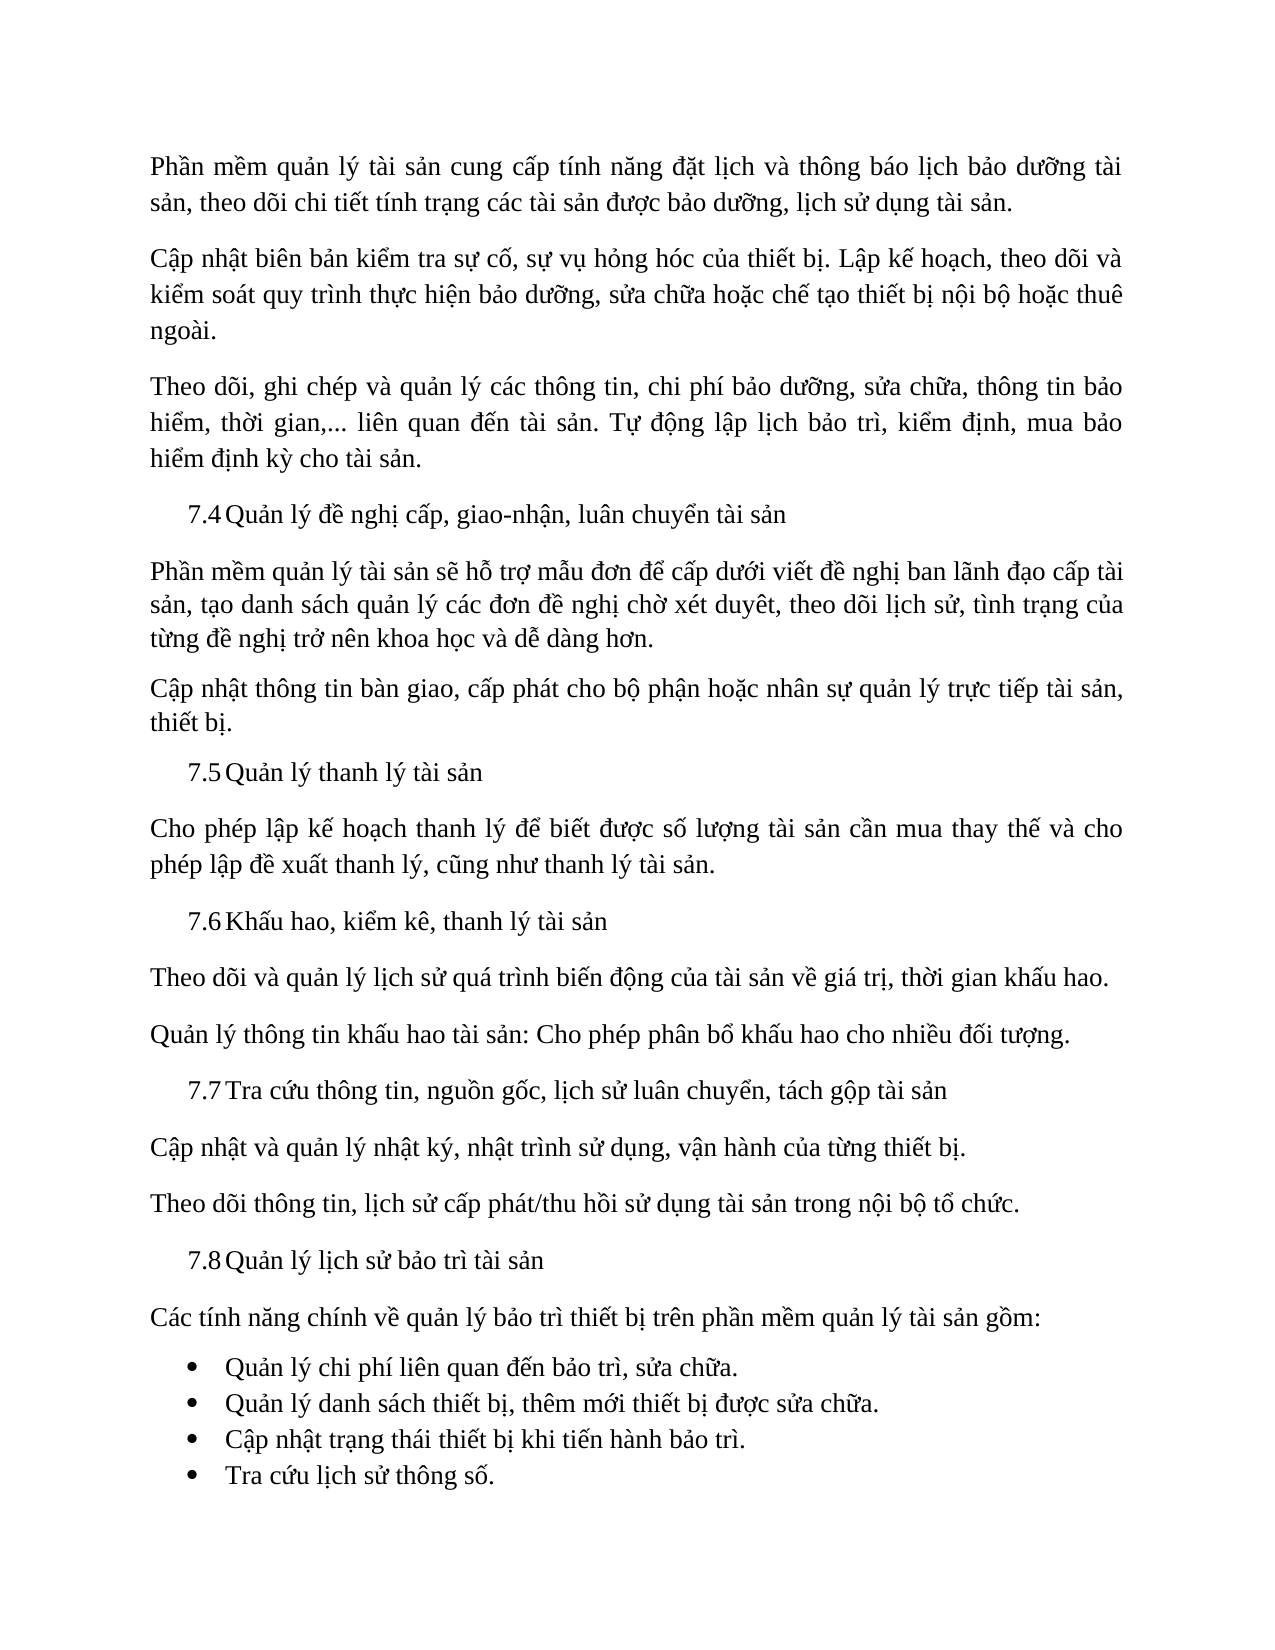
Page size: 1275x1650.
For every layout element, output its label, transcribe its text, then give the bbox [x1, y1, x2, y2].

list Tra cứu lịch sử thông số. [187, 1459, 1125, 1490]
text Phần mềm quản lý tài sản cung cấp tính năng đặt lịch và thông báo lịch bảo dưỡng tài sản, theo dõi chi tiết tính trạng các tài sản được bảo dưỡng, lịch sử dụng tài sản. [150, 150, 1125, 217]
text Quản lý thông tin khấu hao tài sản: Cho phép phân bổ khấu hao cho nhiều đối tượng. [150, 1018, 1125, 1049]
text Cập nhật biên bản kiểm tra sự cố, sự vụ hỏng hóc của thiết bị. Lập kế hoạch, theo dõi và kiểm soát quy trình thực hiện bảo dưỡng, sửa chữa hoặc chế tạo thiết bị nội bộ hoặc thuê ngoài. [150, 242, 1125, 345]
list Quản lý chi phí liên quan đến bảo trì, sửa chữa. [187, 1351, 1125, 1382]
list Khấu hao, kiểm kê, thanh lý tài sản [187, 905, 1125, 936]
list Cập nhật trạng thái thiết bị khi tiến hành bảo trì. [187, 1423, 1125, 1454]
text Phần mềm quản lý tài sản sẽ hỗ trợ mẫu đơn để cấp dưới viết đề nghị ban lãnh đạo cấp tài sản, tạo danh sách quản lý các đơn đề nghị chờ xét duyêt, theo dõi lịch sử, tình trạng của từng đề nghị trở nên khoa học và dễ dàng hơn. [150, 555, 1125, 653]
list Quản lý lịch sử bảo trì tài sản [187, 1244, 1125, 1275]
text Các tính năng chính về quản lý bảo trì thiết bị trên phần mềm quản lý tài sản gồm: [150, 1301, 1125, 1332]
text Theo dõi thông tin, lịch sử cấp phát/thu hồi sử dụng tài sản trong nội bộ tổ chức. [150, 1188, 1125, 1219]
text Cho phép lập kế hoạch thanh lý để biết được số lượng tài sản cần mua thay thế và cho phép lập đề xuất thanh lý, cũng như thanh lý tài sản. [150, 812, 1125, 879]
list Tra cứu thông tin, nguồn gốc, lịch sử luân chuyển, tách gộp tài sản [187, 1074, 1125, 1106]
text Cập nhật thông tin bàn giao, cấp phát cho bộ phận hoặc nhân sự quản lý trực tiếp tài sản, thiết bị. [150, 672, 1125, 737]
text Theo dõi, ghi chép và quản lý các thông tin, chi phí bảo dưỡng, sửa chữa, thông tin bảo hiểm, thời gian,... liên quan đến tài sản. Tự động lập lịch bảo trì, kiểm định, mua bảo hiểm định kỳ cho tài sản. [150, 370, 1125, 473]
list Quản lý danh sách thiết bị, thêm mới thiết bị được sửa chữa. [187, 1387, 1125, 1418]
text Theo dõi và quản lý lịch sử quá trình biến động của tài sản về giá trị, thời gian khấu hao. [150, 961, 1125, 992]
text Cập nhật và quản lý nhật ký, nhật trình sử dụng, vận hành của từng thiết bị. [150, 1131, 1125, 1162]
list Quản lý đề nghị cấp, giao-nhận, luân chuyển tài sản [187, 498, 1125, 529]
list Quản lý thanh lý tài sản [187, 756, 1125, 787]
